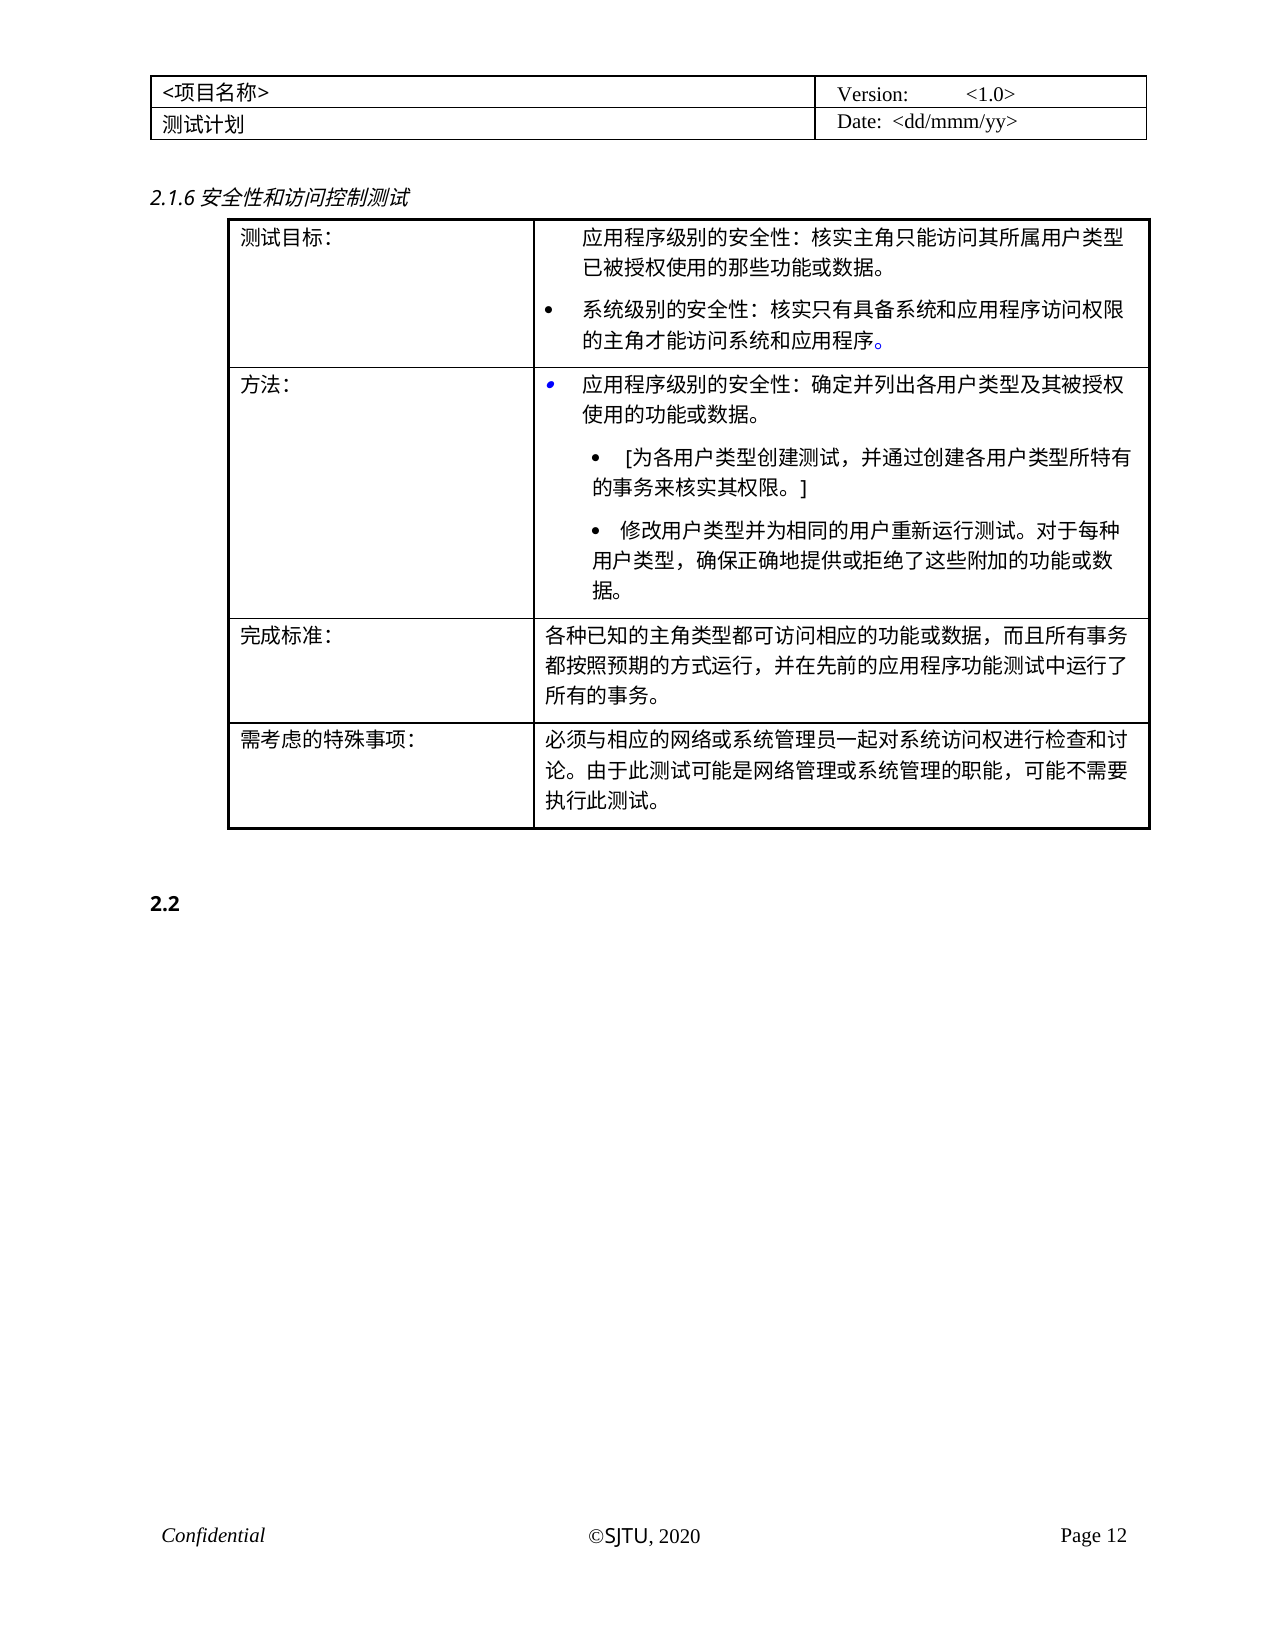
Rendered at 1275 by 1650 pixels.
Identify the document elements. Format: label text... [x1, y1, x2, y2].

table_cell 必须与相应的网络或系统管理员一起对系统访问权进行检查和讨论。由于此测试可能是网络管理或系统管理的职能，可能不需要执行此测试。 [535, 724, 1148, 827]
table_cell 各种已知的主角类型都可访问相应的功能或数据，而且所有事务都按照预期的方式运行，并在先前的应用程序功能测试中运行了所有的事务。 [535, 619, 1148, 722]
table_cell 需考虑的特殊事项： [230, 724, 533, 827]
table_header 测试目标： [230, 221, 533, 367]
table_header 应用程序级别的安全性：核实主角只能访问其所属用户类型已被授权使用的那些功能或数据。 系统级别的安全性：核实只有具备系统和应用程序访问权限的主角才能访问系统和应用程序。 [535, 221, 1148, 367]
table_cell 完成标准： [230, 619, 533, 722]
table_cell 方法： [230, 368, 533, 617]
table_cell 应用程序级别的安全性：确定并列出各用户类型及其被授权使用的功能或数据。 [为各用户类型创建测试，并通过创建各用户类型所特有的事务来核实其权限。] 修改用户类型并为相同的用户重新运行测试。对于每种用户类型，确保正确地提供或拒绝了这些附加的功能或数据。 [535, 368, 1148, 617]
subtitle 2.1.6安全性和访问控制测试 [150, 181, 1125, 211]
subtitle 工具 [150, 889, 1125, 918]
